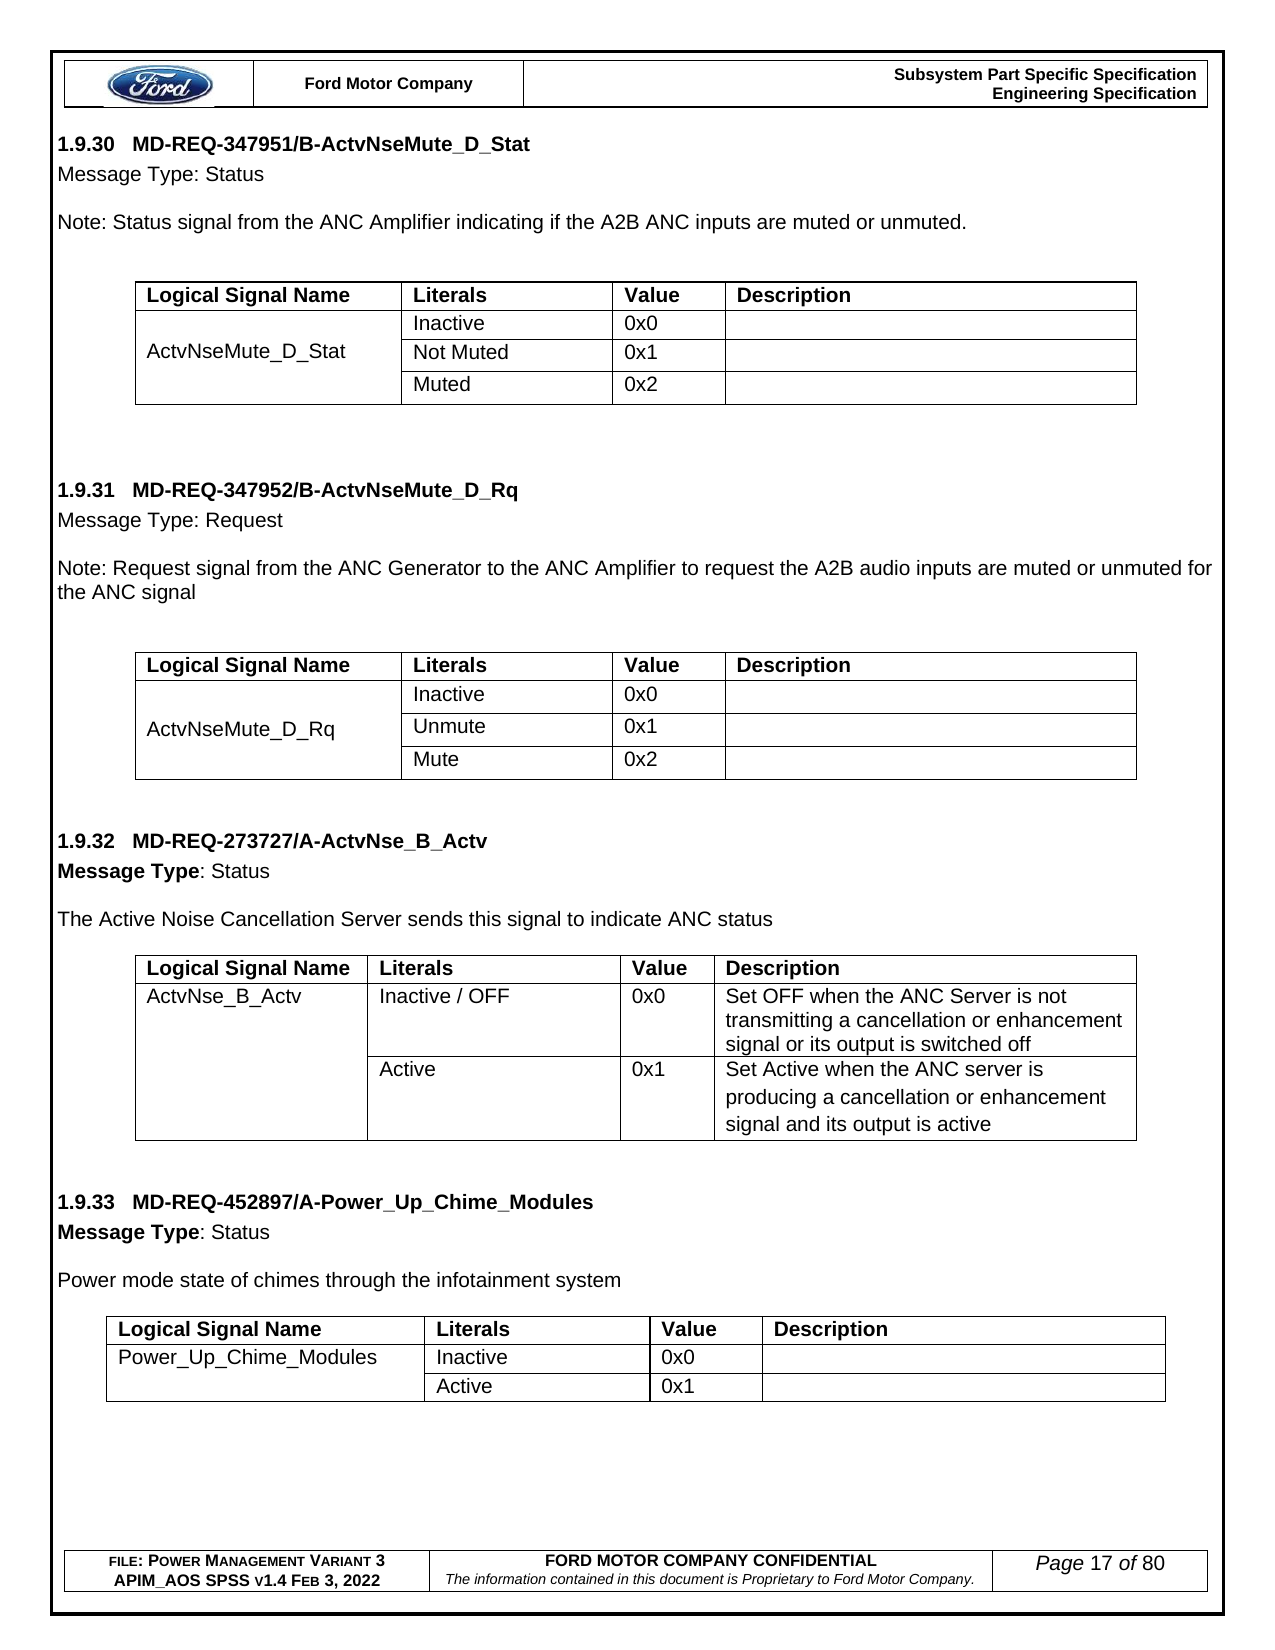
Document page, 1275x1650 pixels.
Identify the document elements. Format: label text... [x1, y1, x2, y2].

text Power mode state of chimes through the infotainment system [57, 1268, 1215, 1292]
table_header Description [763, 1317, 1165, 1344]
table_header Value [613, 283, 725, 310]
table_cell 0x1 [651, 1374, 762, 1401]
picture [103, 61, 215, 107]
table_cell Active [368, 1057, 620, 1139]
table_cell [726, 681, 1136, 713]
table_cell Mute [402, 747, 612, 778]
text The Active Noise Cancellation Server sends this signal to indicate ANC status [57, 907, 1215, 931]
table_cell ActvNseMute_D_Stat [136, 311, 401, 404]
table_header Logical Signal Name [107, 1317, 424, 1344]
table_cell [726, 311, 1136, 338]
table_cell ActvNseMute_D_Rq [136, 681, 401, 778]
subtitle MD-REQ-347952/B-ActvNseMute_D_Rq [57, 478, 1215, 502]
text Message Type: Status [57, 859, 1215, 883]
table_cell [763, 1374, 1165, 1401]
table_cell Active [425, 1374, 649, 1401]
table_header Description [726, 283, 1136, 310]
table_header Value [651, 1317, 762, 1344]
table_cell Not Muted [402, 340, 612, 371]
table_header Literals [402, 283, 612, 310]
table_header Description [715, 956, 1136, 983]
table_cell 0x1 [613, 340, 725, 371]
table_header Logical Signal Name [136, 283, 401, 310]
table_cell 0x1 [613, 714, 725, 746]
text Message Type: Request [57, 508, 1215, 532]
table_header Description [726, 653, 1136, 680]
subtitle MD-REQ-347951/B-ActvNseMute_D_Stat [57, 131, 1215, 155]
table_cell Set OFF when the ANC Server is not transmitting a cancellation or enhancement signal or its output is switched off [715, 984, 1136, 1056]
table_cell 0x2 [613, 747, 725, 778]
table_header Literals [402, 653, 612, 680]
table_cell 0x1 [621, 1057, 714, 1139]
table_cell Inactive [425, 1345, 649, 1373]
table_cell [726, 747, 1136, 778]
table_cell 0x2 [613, 372, 725, 404]
table_cell 0x0 [613, 311, 725, 338]
table_header Logical Signal Name [136, 653, 401, 680]
table_cell [726, 372, 1136, 404]
table_cell Muted [402, 372, 612, 404]
table_cell 0x0 [613, 681, 725, 713]
table_cell [763, 1345, 1165, 1373]
table_header Value [613, 653, 725, 680]
table_cell Inactive [402, 681, 612, 713]
subtitle MD-REQ-452897/A-Power_Up_Chime_Modules [57, 1189, 1215, 1213]
text Note: Status signal from the ANC Amplifier indicating if the A2B ANC inputs are muted or unmuted. [57, 209, 1215, 233]
table_cell Inactive / OFF [368, 984, 620, 1056]
table_cell ActvNse_B_Actv [136, 984, 367, 1139]
table_cell Inactive [402, 311, 612, 338]
text Note: Request signal from the ANC Generator to the ANC Amplifier to request the A2B audio inputs are muted or unmuted for the ANC signal [57, 556, 1215, 604]
table_header Literals [425, 1317, 649, 1344]
table_cell [726, 714, 1136, 746]
text Message Type: Status [57, 162, 1215, 186]
table_cell Power_Up_Chime_Modules [107, 1345, 424, 1401]
table_cell Unmute [402, 714, 612, 746]
table_cell [726, 340, 1136, 371]
table_header Literals [368, 956, 620, 983]
table_header Value [621, 956, 714, 983]
table_cell 0x0 [651, 1345, 762, 1373]
table_cell Set Active when the ANC server is producing a cancellation or enhancement signal and its output is active [715, 1057, 1136, 1139]
subtitle MD-REQ-273727/A-ActvNse_B_Actv [57, 828, 1215, 852]
table_cell 0x0 [621, 984, 714, 1056]
table_header Logical Signal Name [136, 956, 367, 983]
text Message Type: Status [57, 1220, 1215, 1244]
